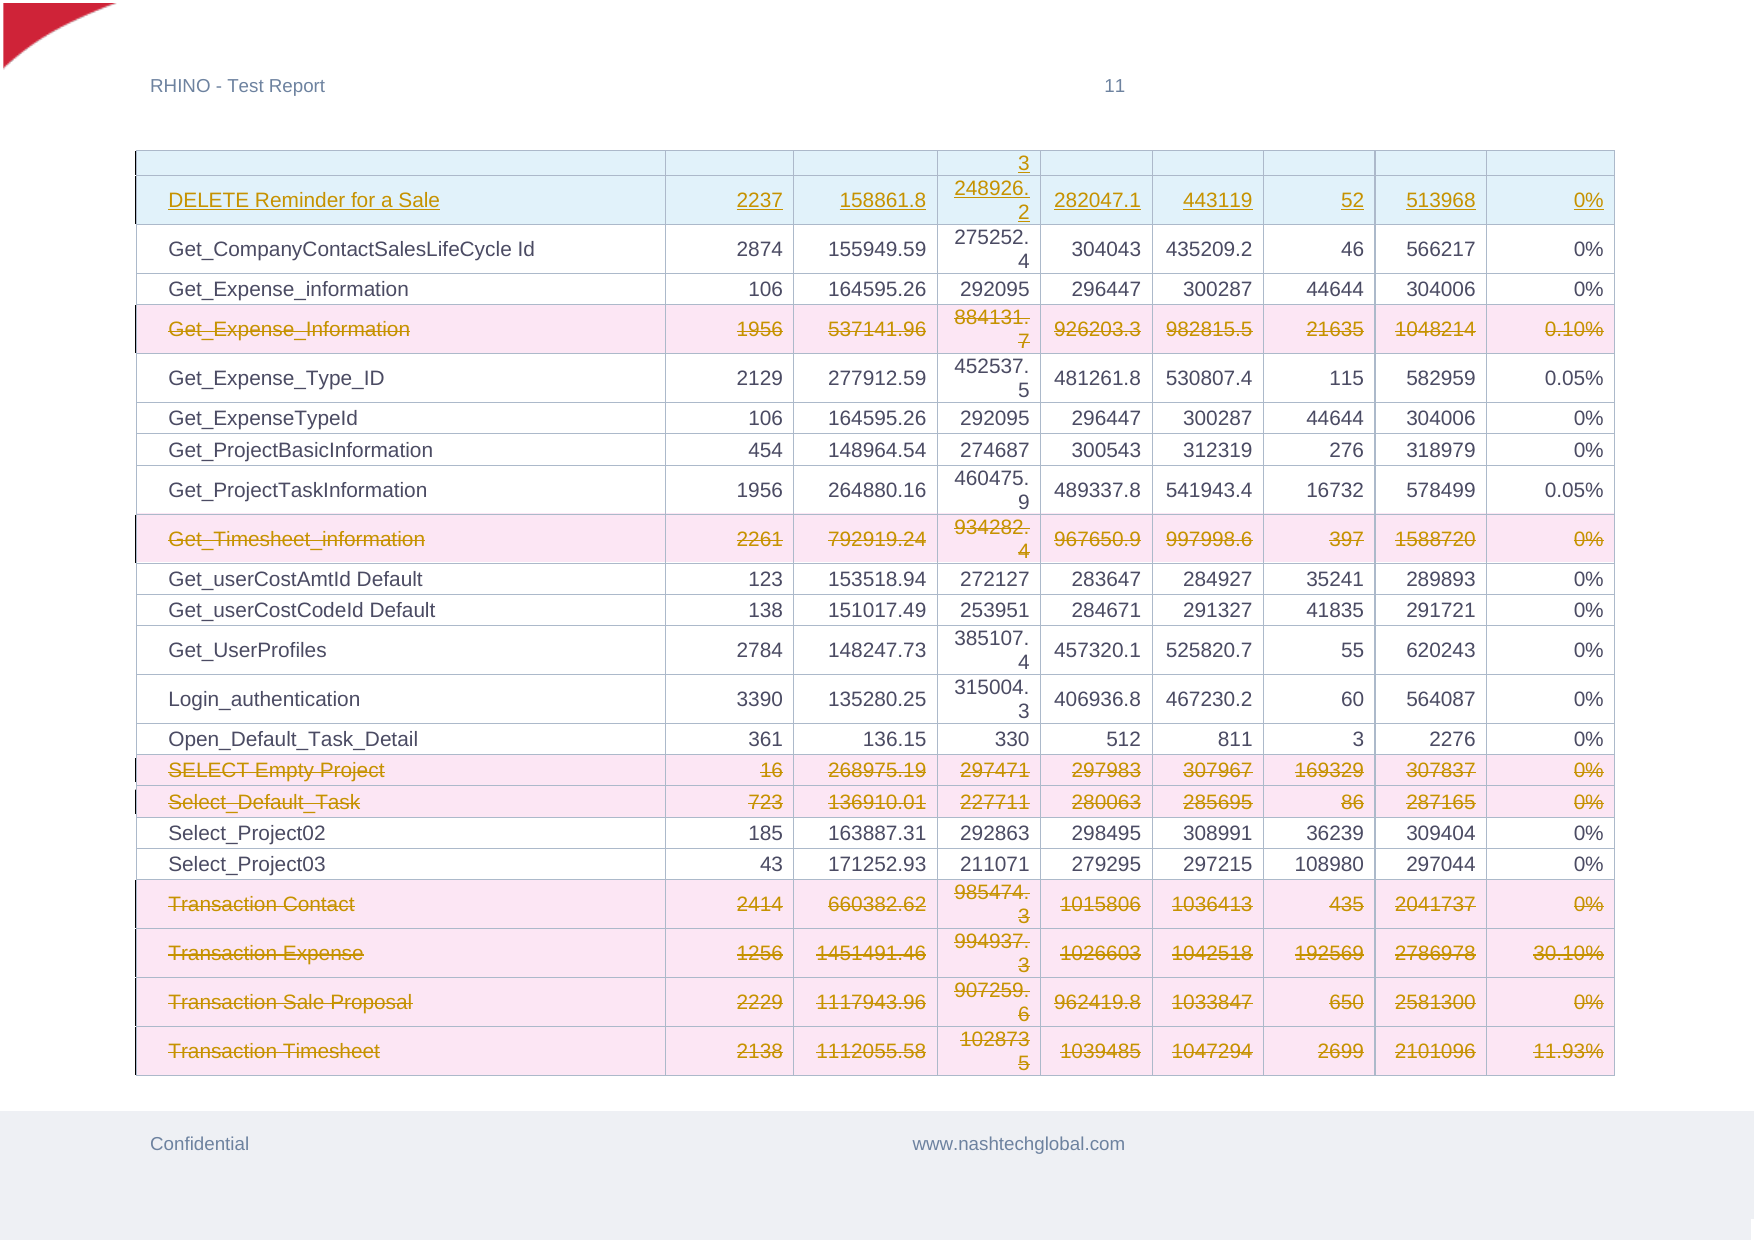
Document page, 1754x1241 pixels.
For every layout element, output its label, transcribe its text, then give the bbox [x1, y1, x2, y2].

table_cell 361 [666, 724, 793, 754]
table_cell 0% [1487, 434, 1614, 464]
table_cell 171252.93 [794, 849, 937, 879]
table_cell 454 [666, 434, 793, 464]
table_cell 300287 [1153, 403, 1263, 433]
table_cell 0% [1487, 225, 1614, 273]
table_cell 279295 [1041, 849, 1152, 879]
table_cell 0% [1487, 675, 1614, 723]
table_cell 283647 [1041, 564, 1152, 594]
table_cell Get_UserProfiles [137, 626, 665, 674]
table_cell 43 [666, 849, 793, 879]
table_cell 274687 [938, 434, 1040, 464]
table_cell 297044 [1376, 849, 1486, 879]
table_cell 296447 [1041, 403, 1152, 433]
table_cell 2129 [666, 354, 793, 402]
table_cell 309404 [1376, 818, 1486, 848]
table_cell 0% [1487, 274, 1614, 304]
table_cell 481261.8 [1041, 354, 1152, 402]
table_cell 0.05% [1487, 354, 1614, 402]
table_cell 564087 [1376, 675, 1486, 723]
table_cell Get_Expense_Type_ID [137, 354, 665, 402]
table_cell 457320.1 [1041, 626, 1152, 674]
table_cell 164595.26 [794, 274, 937, 304]
table_cell 318979 [1376, 434, 1486, 464]
table_cell 541943.4 [1153, 466, 1263, 513]
table_cell 620243 [1376, 626, 1486, 674]
table_cell 296447 [1041, 274, 1152, 304]
table_cell 3390 [666, 675, 793, 723]
table_cell 2276 [1376, 724, 1486, 754]
table_cell 300287 [1153, 274, 1263, 304]
table_cell 530807.4 [1153, 354, 1263, 402]
table_cell 300543 [1041, 434, 1152, 464]
table_cell 452537.5 [938, 354, 1040, 402]
table_cell 811 [1153, 724, 1263, 754]
table_cell Get_Expense_information [137, 274, 665, 304]
table_cell 578499 [1376, 466, 1486, 513]
table_cell 304043 [1041, 225, 1152, 273]
table_cell 330 [938, 724, 1040, 754]
table_cell 153518.94 [794, 564, 937, 594]
table_cell 60 [1264, 675, 1374, 723]
table_cell Get_userCostCodeId Default [137, 595, 665, 625]
table_cell Select_Project02 [137, 818, 665, 848]
table_cell 253951 [938, 595, 1040, 625]
table_cell 136.15 [794, 724, 937, 754]
table_cell 1956 [666, 466, 793, 513]
table_cell 566217 [1376, 225, 1486, 273]
table_cell Login_authentication [137, 675, 665, 723]
table_cell 2874 [666, 225, 793, 273]
table_cell 297215 [1153, 849, 1263, 879]
table_cell 0% [1487, 626, 1614, 674]
table_cell 211071 [938, 849, 1040, 879]
picture [3, 3, 121, 70]
table_cell 291327 [1153, 595, 1263, 625]
table_cell 284671 [1041, 595, 1152, 625]
table_cell 0% [1487, 849, 1614, 879]
table_cell 135280.25 [794, 675, 937, 723]
table_cell 489337.8 [1041, 466, 1152, 513]
table_cell 151017.49 [794, 595, 937, 625]
table_cell 2784 [666, 626, 793, 674]
table_cell 148964.54 [794, 434, 937, 464]
table_cell 44644 [1264, 274, 1374, 304]
table_cell 292095 [938, 403, 1040, 433]
table_cell 163887.31 [794, 818, 937, 848]
table_cell 277912.59 [794, 354, 937, 402]
table_cell 0% [1487, 564, 1614, 594]
table_cell 16732 [1264, 466, 1374, 513]
table_cell 275252.4 [938, 225, 1040, 273]
table_cell 525820.7 [1153, 626, 1263, 674]
table_cell 435209.2 [1153, 225, 1263, 273]
table_cell 106 [666, 274, 793, 304]
table_cell Get_ExpenseTypeId [137, 403, 665, 433]
table_cell 284927 [1153, 564, 1263, 594]
table_cell 164595.26 [794, 403, 937, 433]
table_cell 35241 [1264, 564, 1374, 594]
table_cell 406936.8 [1041, 675, 1152, 723]
table_cell 123 [666, 564, 793, 594]
table_cell 304006 [1376, 274, 1486, 304]
table_cell 291721 [1376, 595, 1486, 625]
table_cell 264880.16 [794, 466, 937, 513]
table_cell 582959 [1376, 354, 1486, 402]
table_cell 3 [1264, 724, 1374, 754]
table_cell 304006 [1376, 403, 1486, 433]
table_cell 308991 [1153, 818, 1263, 848]
table_cell 138 [666, 595, 793, 625]
table_cell 106 [666, 403, 793, 433]
table_cell 55 [1264, 626, 1374, 674]
table_cell 460475.9 [938, 466, 1040, 513]
table_cell 312319 [1153, 434, 1263, 464]
table_cell 44644 [1264, 403, 1374, 433]
table_cell 276 [1264, 434, 1374, 464]
table_cell Open_Default_Task_Detail [137, 724, 665, 754]
table_cell 292863 [938, 818, 1040, 848]
table_cell 292095 [938, 274, 1040, 304]
table_cell 155949.59 [794, 225, 937, 273]
table_cell 0% [1487, 818, 1614, 848]
table_cell 315004.3 [938, 675, 1040, 723]
table_cell 148247.73 [794, 626, 937, 674]
table_cell Get_ProjectBasicInformation [137, 434, 665, 464]
table_cell Get_ProjectTaskInformation [137, 466, 665, 513]
table_cell 385107.4 [938, 626, 1040, 674]
table_cell 46 [1264, 225, 1374, 273]
table_cell 0.05% [1487, 466, 1614, 513]
table_cell 0% [1487, 595, 1614, 625]
table_cell Get_CompanyContactSalesLifeCycle Id [137, 225, 665, 273]
table_cell Get_userCostAmtId Default [137, 564, 665, 594]
table_cell 289893 [1376, 564, 1486, 594]
table_cell 0% [1487, 403, 1614, 433]
table_cell 115 [1264, 354, 1374, 402]
table_cell 272127 [938, 564, 1040, 594]
table_cell 36239 [1264, 818, 1374, 848]
table_cell 467230.2 [1153, 675, 1263, 723]
table_cell Select_Project03 [137, 849, 665, 879]
table_cell 185 [666, 818, 793, 848]
table_cell 0% [1487, 724, 1614, 754]
table_cell 108980 [1264, 849, 1374, 879]
table_cell 512 [1041, 724, 1152, 754]
table_cell 41835 [1264, 595, 1374, 625]
table_cell 298495 [1041, 818, 1152, 848]
